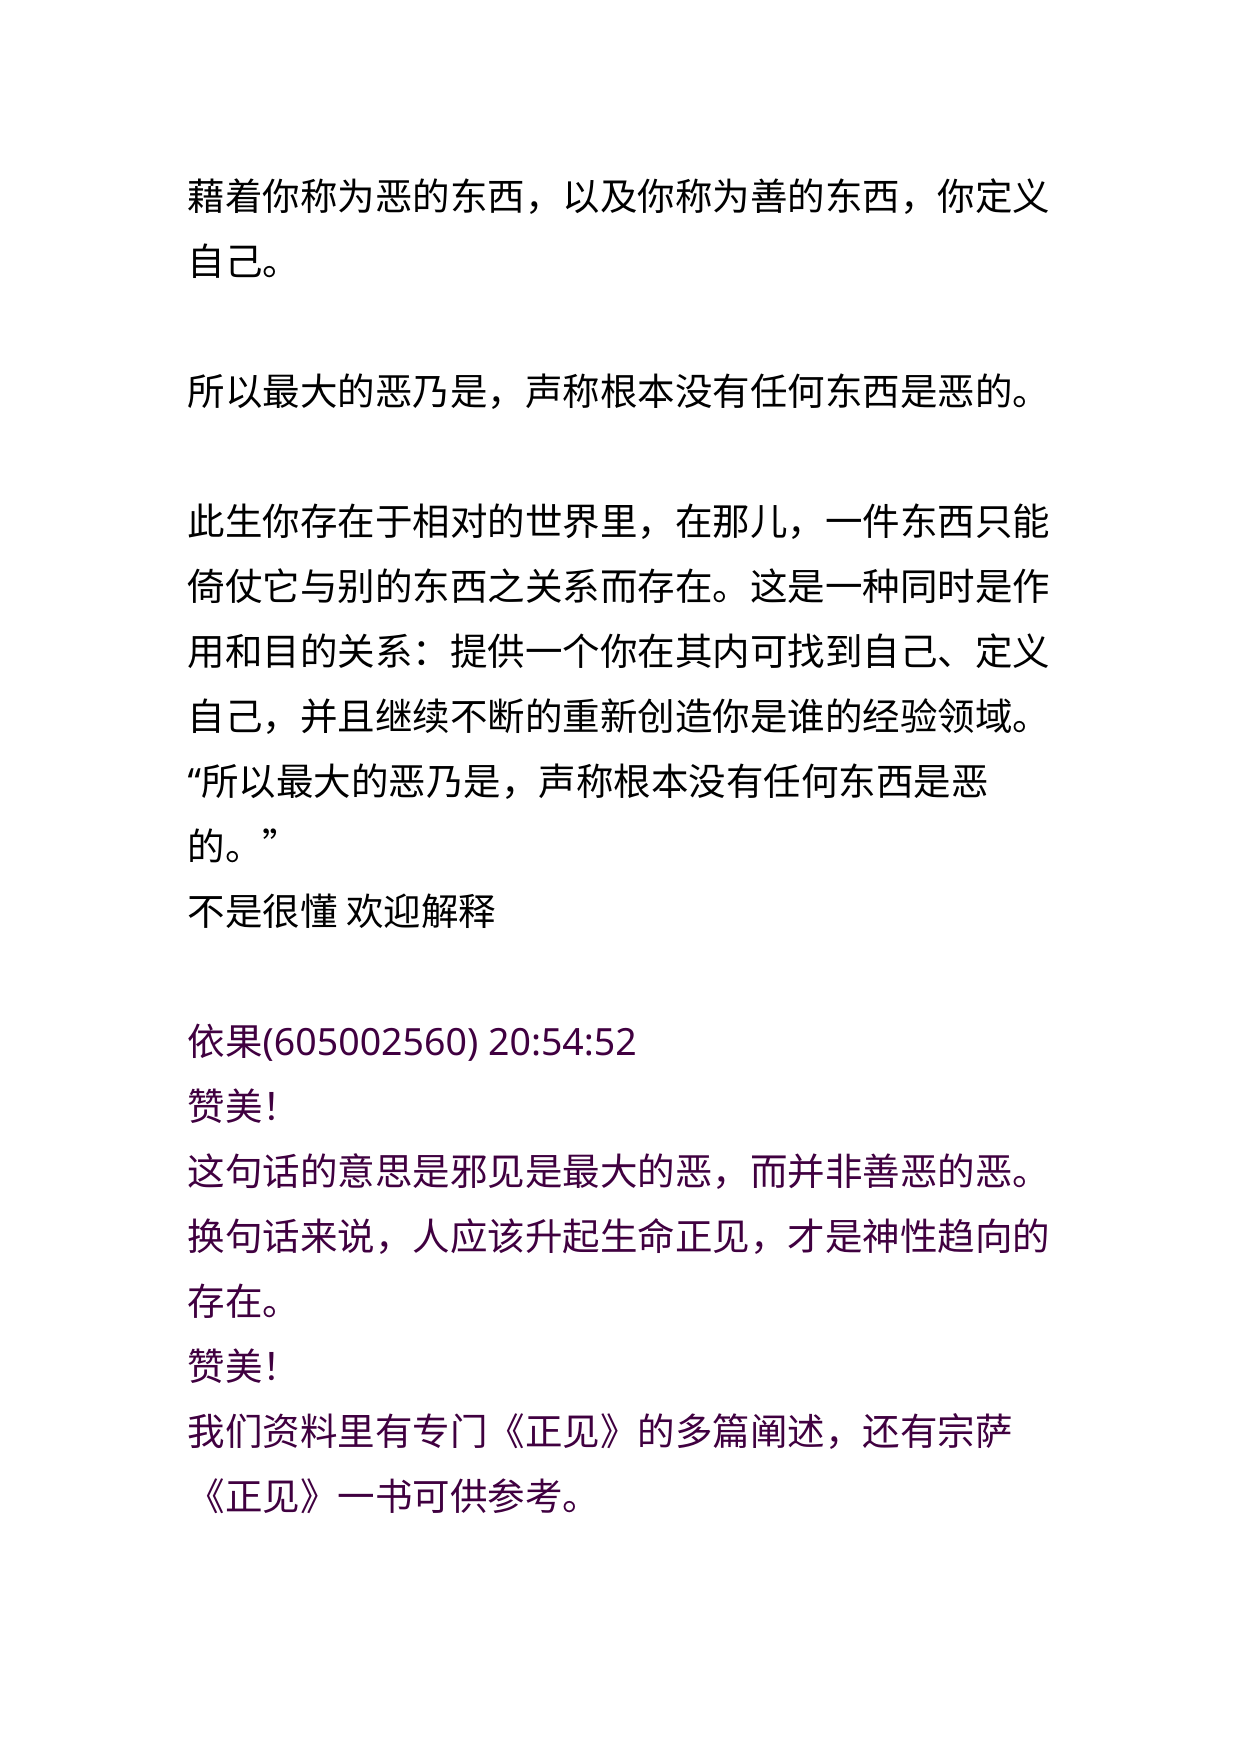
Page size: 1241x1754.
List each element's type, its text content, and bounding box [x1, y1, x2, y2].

text 藉着你称为恶的东西，以及你称为善的东西，你定义自己。 [187, 162, 1053, 292]
text 赞美！ [187, 1332, 1053, 1397]
text 所以最大的恶乃是，声称根本没有任何东西是恶的。 [187, 357, 1053, 422]
text 依果(605002560) 20:54:52 [187, 1007, 1053, 1072]
text 赞美！ [187, 1072, 1053, 1137]
text 我们资料里有专门《正见》的多篇阐述，还有宗萨《正见》一书可供参考。 [187, 1397, 1053, 1527]
text 换句话来说，人应该升起生命正见，才是神性趋向的存在。 [187, 1202, 1053, 1332]
text 不是很懂 欢迎解释 [187, 877, 1053, 942]
text 这句话的意思是邪见是最大的恶，而并非善恶的恶。 [187, 1137, 1053, 1202]
text “所以最大的恶乃是，声称根本没有任何东西是恶的。” [187, 747, 1053, 877]
text 此生你存在于相对的世界里，在那儿，一件东西只能倚仗它与别的东西之关系而存在。这是一种同时是作用和目的关系：提供一个你在其内可找到自己、定义自己，并且继续不断的重新创造你是谁的经验领域。 [187, 487, 1053, 747]
